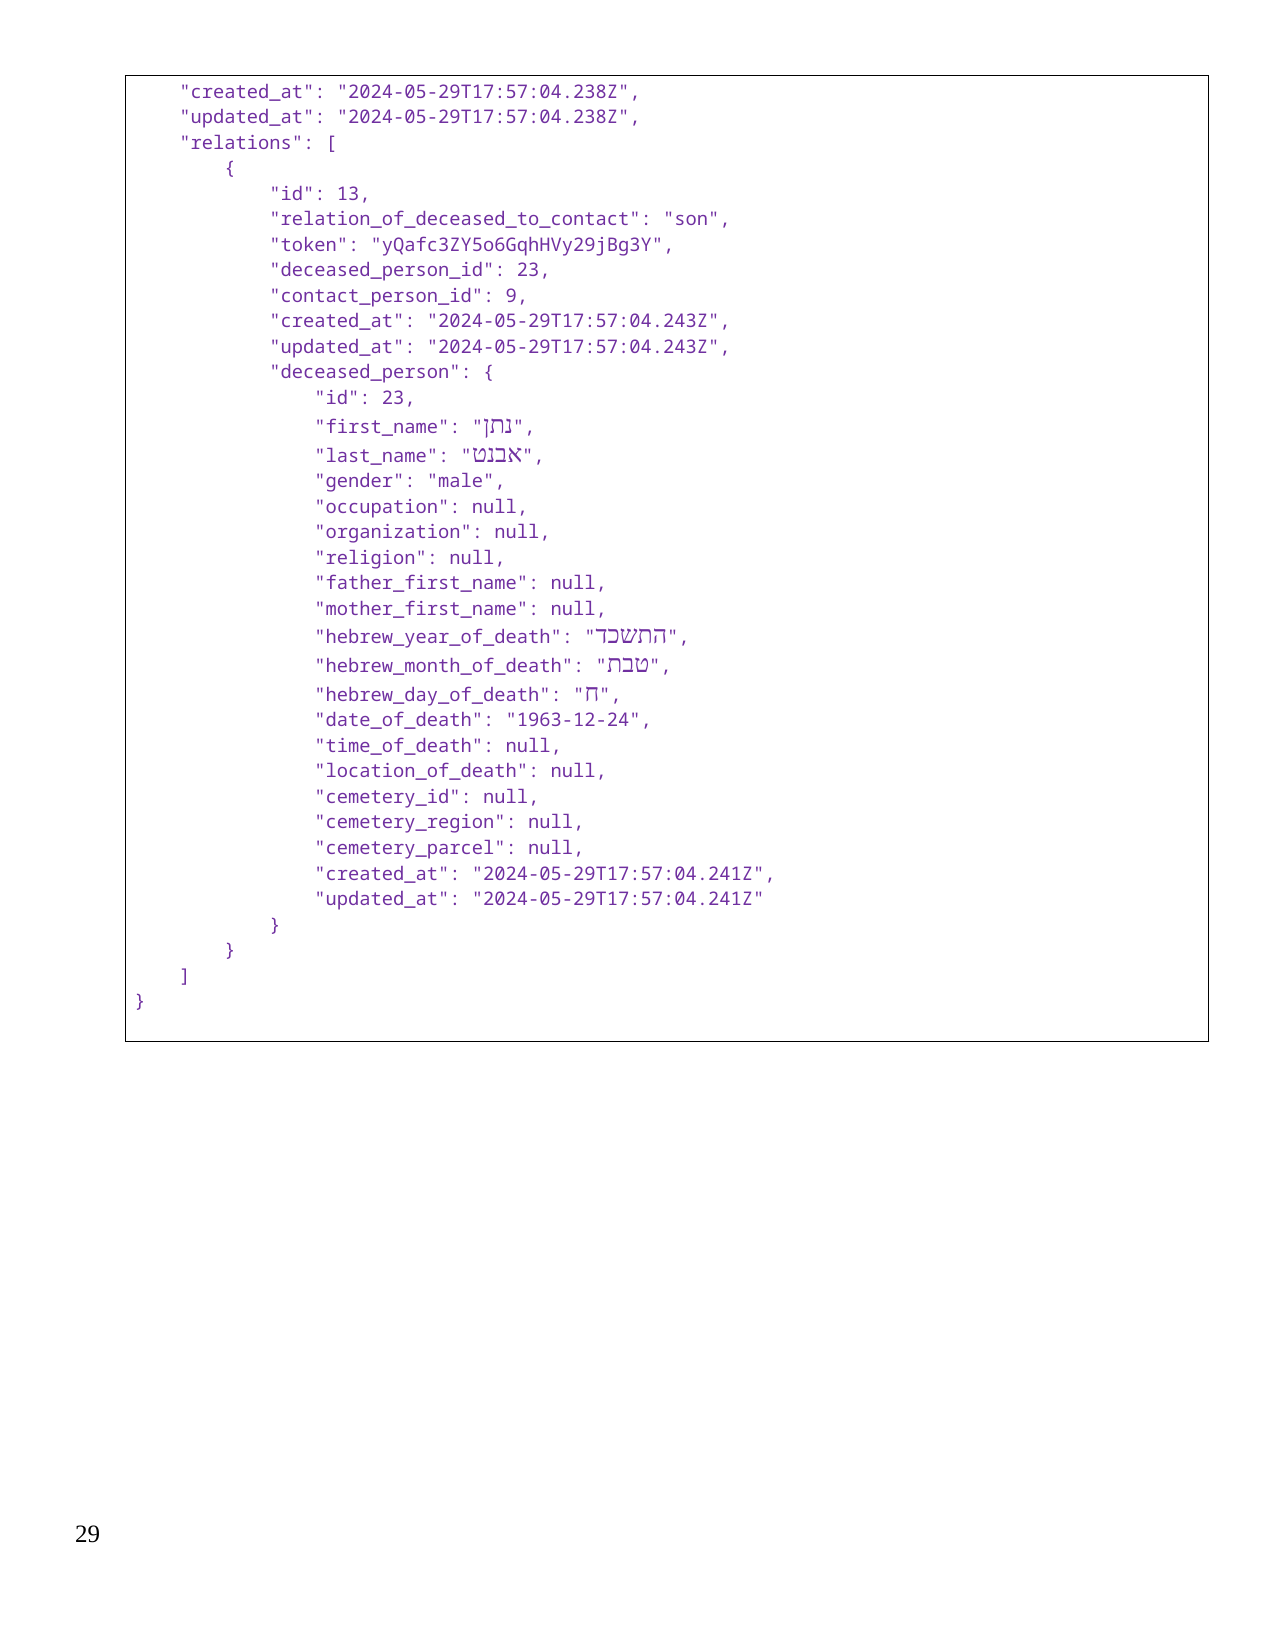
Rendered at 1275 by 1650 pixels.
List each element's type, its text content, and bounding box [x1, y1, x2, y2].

text "deceased_person": { [126, 356, 1208, 381]
text "token": "yQafc3ZY5o6GqhHVy29jBg3Y", [126, 228, 1208, 254]
text ] [126, 959, 1208, 984]
text "mother_first_name": null, [126, 592, 1208, 617]
text "updated_at": "2024-05-29T17:57:04.238Z", [126, 101, 1208, 126]
text "updated_at": "2024-05-29T17:57:04.241Z" [126, 882, 1208, 908]
text "cemetery_parcel": null, [126, 831, 1208, 857]
text "relations": [ [126, 126, 1208, 152]
text "date_of_death": "1963-12-24", [126, 704, 1208, 729]
text "organization": null, [126, 515, 1208, 541]
text "occupation": null, [126, 490, 1208, 515]
text "created_at": "2024-05-29T17:57:04.241Z", [126, 857, 1208, 882]
text "hebrew_year_of_death": "התשכד", [126, 617, 1208, 646]
text } [126, 933, 1208, 959]
text "gender": "male", [126, 464, 1208, 490]
text } [126, 984, 1208, 1013]
text "last_name": "אבנט", [126, 436, 1208, 464]
text "cemetery_region": null, [126, 806, 1208, 831]
text "deceased_person_id": 23, [126, 254, 1208, 279]
text "time_of_death": null, [126, 729, 1208, 755]
text "hebrew_day_of_death": "ח", [126, 675, 1208, 704]
text "father_first_name": null, [126, 566, 1208, 592]
text "created_at": "2024-05-29T17:57:04.238Z", [126, 76, 1208, 101]
text "religion": null, [126, 541, 1208, 566]
text "id": 13, [126, 177, 1208, 203]
text "relation_of_deceased_to_contact": "son", [126, 203, 1208, 228]
text "created_at": "2024-05-29T17:57:04.243Z", [126, 305, 1208, 330]
text "contact_person_id": 9, [126, 279, 1208, 305]
text { [126, 152, 1208, 177]
text "first_name": "נתן", [126, 407, 1208, 436]
text "cemetery_id": null, [126, 780, 1208, 806]
text "location_of_death": null, [126, 755, 1208, 780]
text "hebrew_month_of_death": "טבת", [126, 646, 1208, 675]
text "updated_at": "2024-05-29T17:57:04.243Z", [126, 330, 1208, 356]
text } [126, 908, 1208, 933]
text "id": 23, [126, 381, 1208, 407]
